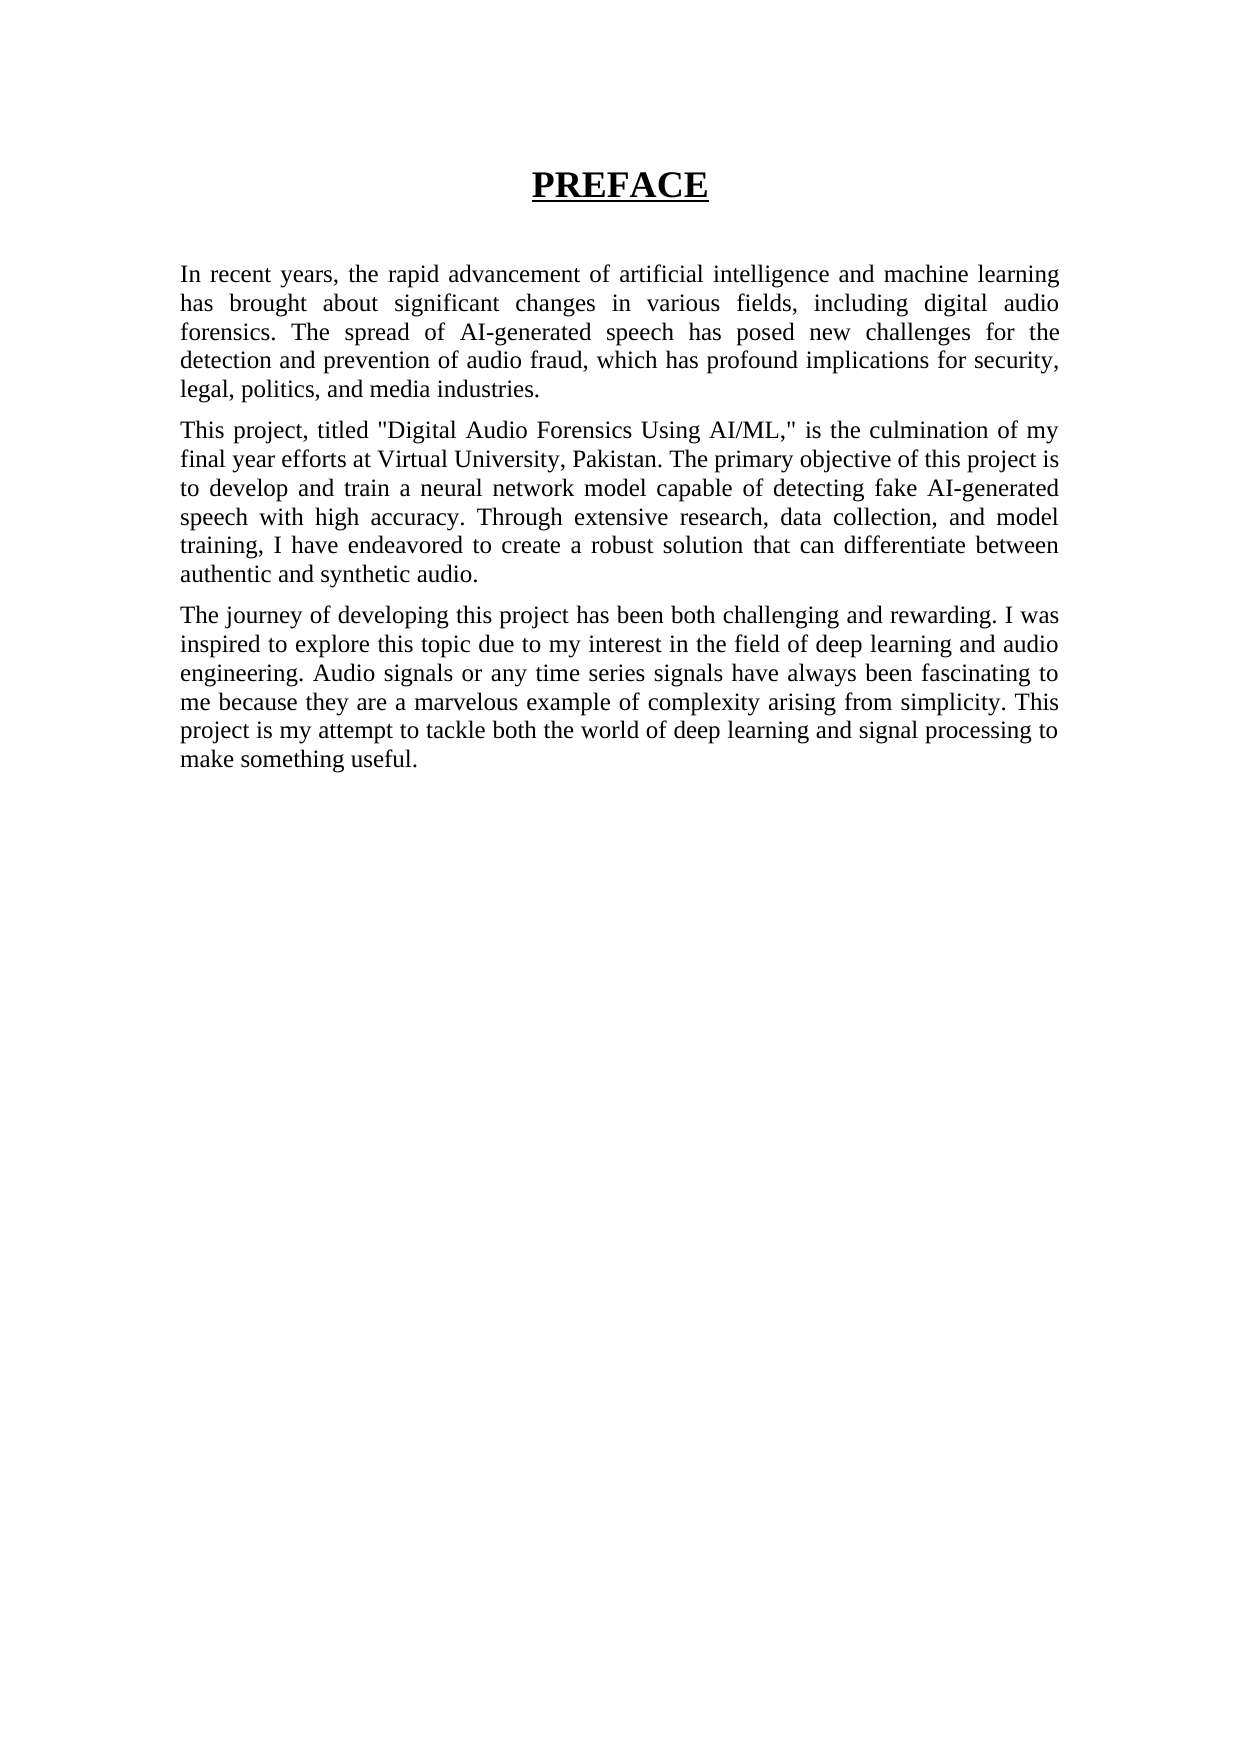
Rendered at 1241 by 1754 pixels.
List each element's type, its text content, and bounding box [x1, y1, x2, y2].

text PREFACE [180, 162, 1060, 206]
text This project, titled "Digital Audio Forensics Using AI/ML," is the culmination of my final year efforts at Virtual University, Pakistan. The primary objective of this project is to develop and train a neural network model capable of detecting fake AI-generated speech with high accuracy. Through extensive research, data collection, and model training, I have endeavored to create a robust solution that can differentiate between authentic and synthetic audio. [180, 416, 1060, 588]
text In recent years, the rapid advancement of artificial intelligence and machine learning has brought about significant changes in various fields, including digital audio forensics. The spread of AI-generated speech has posed new challenges for the detection and prevention of audio fraud, which has profound implications for security, legal, politics, and media industries. [180, 259, 1060, 403]
text The journey of developing this project has been both challenging and rewarding. I was inspired to explore this topic due to my interest in the field of deep learning and audio engineering. Audio signals or any time series signals have always been fascinating to me because they are a marvelous example of complexity arising from simplicity. This project is my attempt to tackle both the world of deep learning and signal processing to make something useful. [180, 601, 1060, 773]
